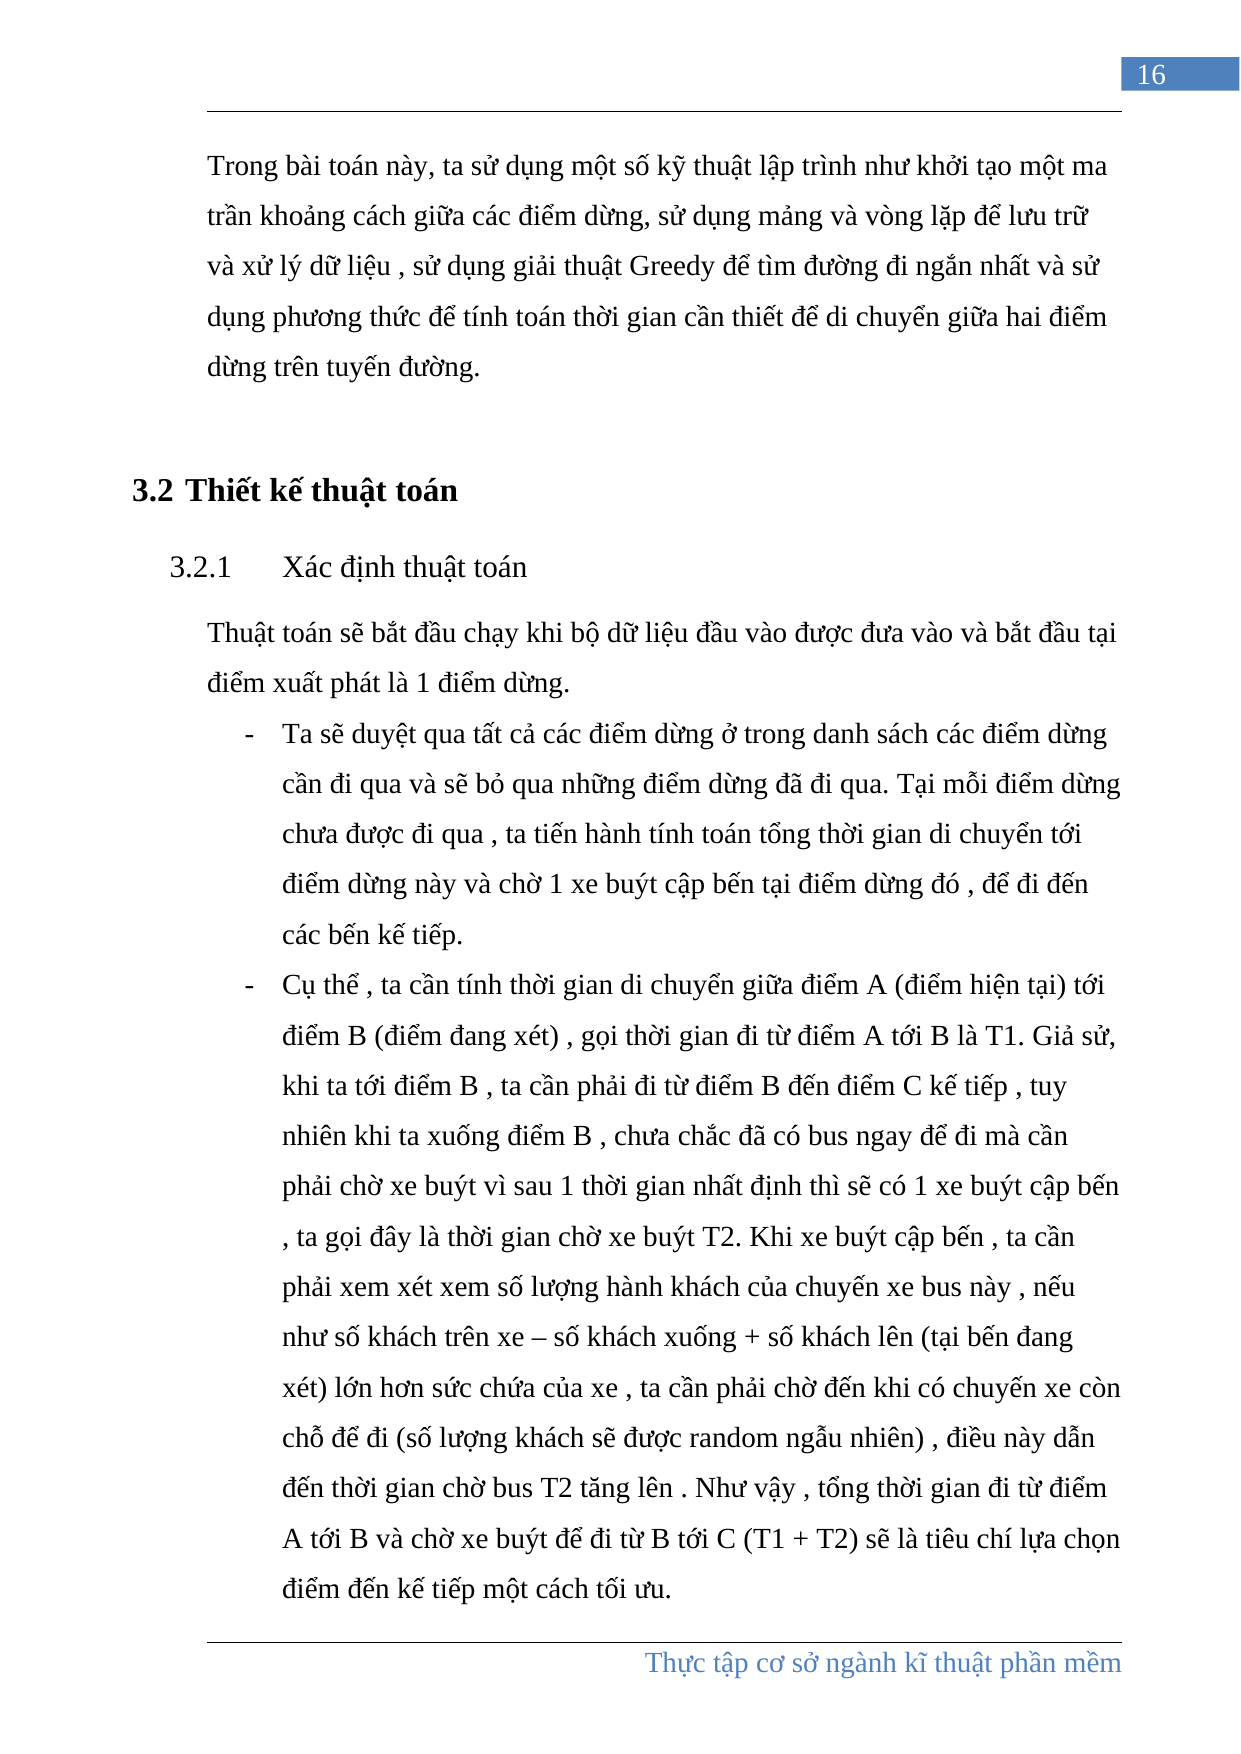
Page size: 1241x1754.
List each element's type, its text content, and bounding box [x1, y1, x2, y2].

text Thuật toán sẽ bắt đầu chạy khi bộ dữ liệu đầu vào được đưa vào và bắt đầu tại điểm xuất phát là 1 điểm dừng. [207, 615, 1122, 699]
subtitle Xác định thuật toán [169, 549, 1122, 585]
subtitle Thiết kế thuật toán [132, 470, 1122, 509]
list Ta sẽ duyệt qua tất cả các điểm dừng ở trong danh sách các điểm dừng cần đi qua và sẽ bỏ qua những điểm dừng đã đi qua. Tại mỗi điểm dừng chưa được đi qua , ta tiến hành tính toán tổng thời gian di chuyển tới điểm dừng này và chờ 1 xe buýt cập bến tại điểm dừng đó , để đi đến các bến kế tiếp. [244, 716, 1122, 951]
text Trong bài toán này, ta sử dụng một số kỹ thuật lập trình như khởi tạo một ma trần khoảng cách giữa các điểm dừng, sử dụng mảng và vòng lặp để lưu trữ và xử lý dữ liệu , sử dụng giải thuật Greedy để tìm đường đi ngắn nhất và sử dụng phương thức để tính toán thời gian cần thiết để di chuyển giữa hai điểm dừng trên tuyến đường. [207, 148, 1122, 382]
list Cụ thể , ta cần tính thời gian di chuyển giữa điểm A (điểm hiện tại) tới điểm B (điểm đang xét) , gọi thời gian đi từ điểm A tới B là T1. Giả sử, khi ta tới điểm B , ta cần phải đi từ điểm B đến điểm C kế tiếp , tuy nhiên khi ta xuống điểm B , chưa chắc đã có bus ngay để đi mà cần phải chờ xe buýt vì sau 1 thời gian nhất định thì sẽ có 1 xe buýt cập bến , ta gọi đây là thời gian chờ xe buýt T2. Khi xe buýt cập bến , ta cần phải xem xét xem số lượng hành khách của chuyến xe bus này , nếu như số khách trên xe – số khách xuống + số khách lên (tại bến đang xét) lớn hơn sức chứa của xe , ta cần phải chờ đến khi có chuyến xe còn chỗ để đi (số lượng khách sẽ được random ngẫu nhiên) , điều này dẫn đến thời gian chờ bus T2 tăng lên . Như vậy , tổng thời gian đi từ điểm A tới B và chờ xe buýt để đi từ B tới C (T1 + T2) sẽ là tiêu chí lựa chọn điểm đến kế tiếp một cách tối ưu. [244, 967, 1122, 1604]
